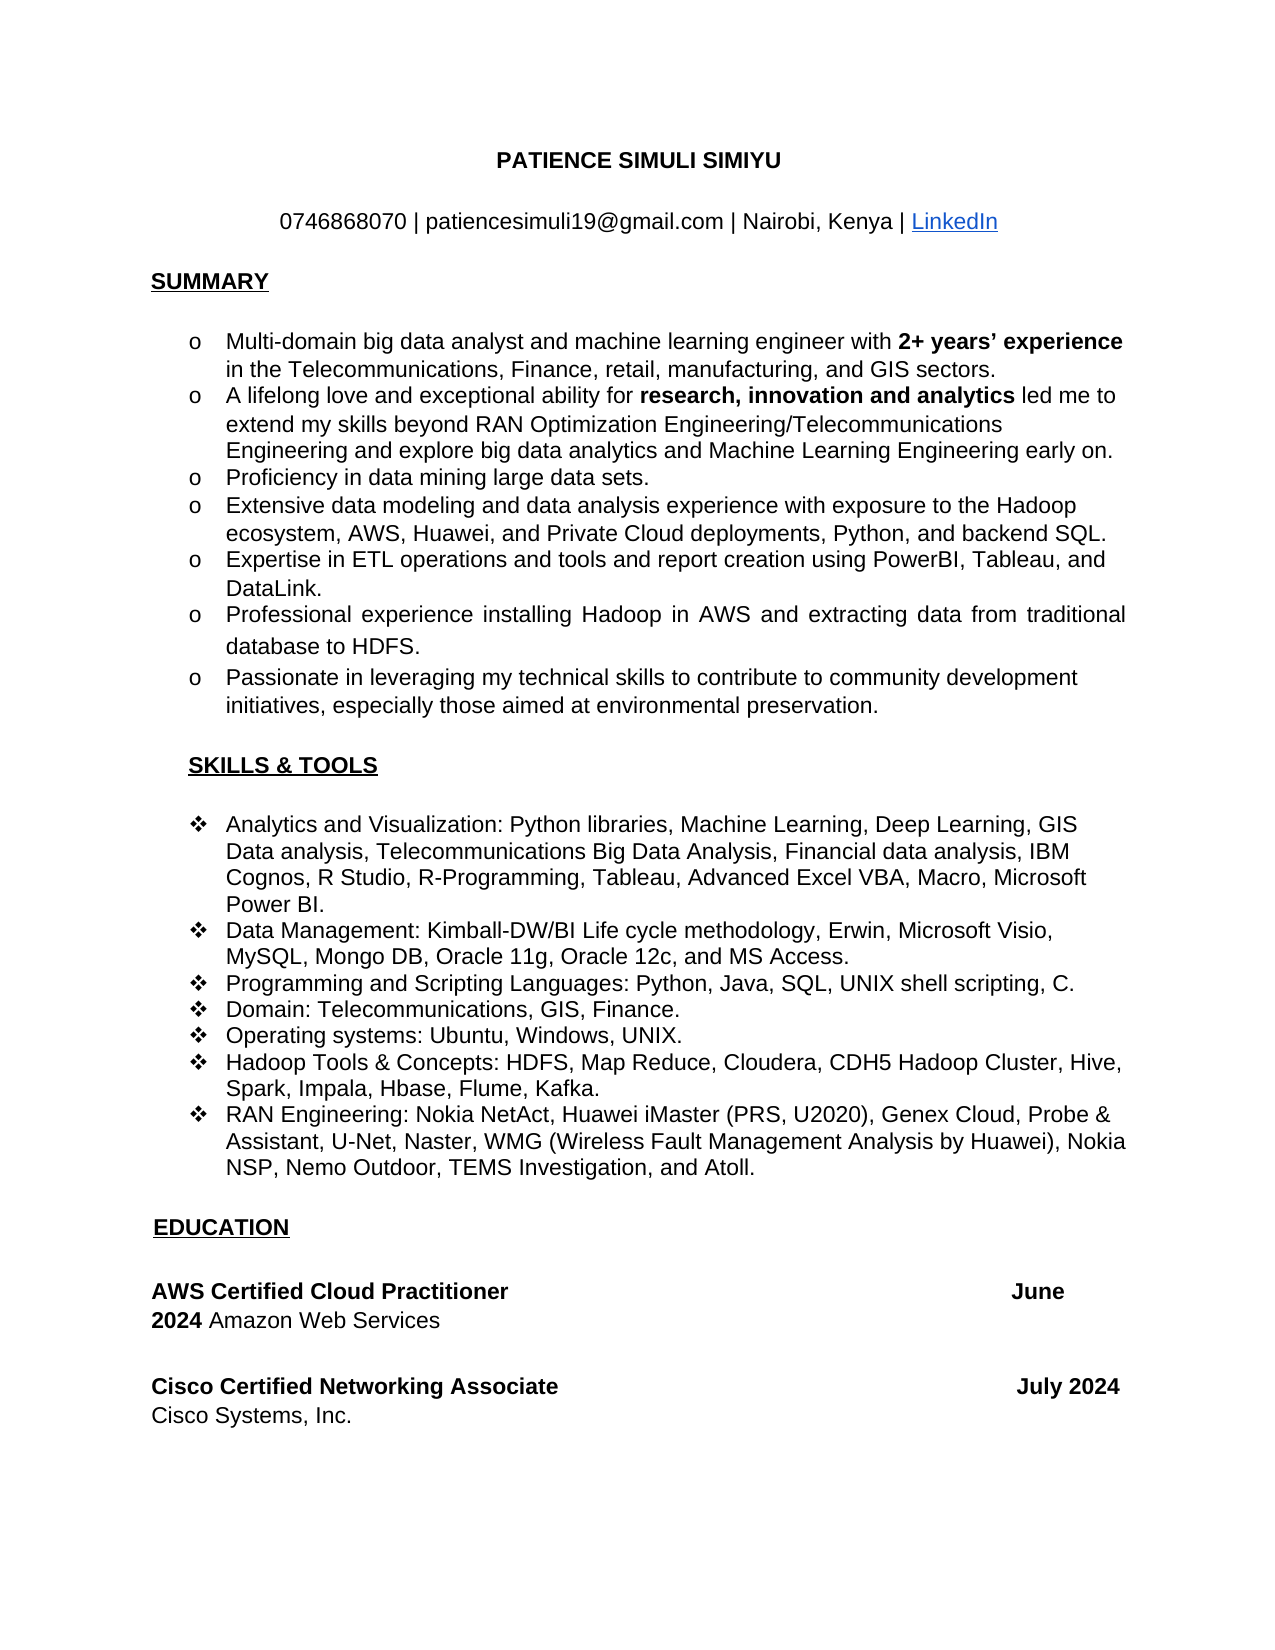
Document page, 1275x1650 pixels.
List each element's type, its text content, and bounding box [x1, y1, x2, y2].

text Cisco Certified Networking Associate July 2024 Cisco Systems, Inc. [151, 1373, 1123, 1428]
list Professional experience installing Hadoop in AWS and extracting data from traditional database to HDFS. [188, 601, 1127, 660]
text EDUCATION [153, 1214, 1127, 1240]
list RAN Engineering: Nokia NetAct, Huawei iMaster (PRS, U2020), Genex Cloud, Probe & Assistant, U-Net, Naster, WMG (Wireless Fault Management Analysis by Huawei), Nokia NSP, Nemo Outdoor, TEMS Investigation, and Atoll. [188, 1101, 1127, 1180]
list Programming and Scripting Languages: Python, Java, SQL, UNIX shell scripting, C. [188, 969, 1127, 996]
text PATIENCE SIMULI SIMIYU [151, 147, 1127, 173]
text 0746868070 | patiencesimuli19@gmail.com | Nairobi, Kenya | LinkedIn [151, 208, 1127, 234]
text SUMMARY [151, 268, 1127, 294]
list Analytics and Visualization: Python libraries, Machine Learning, Deep Learning, GIS Data analysis, Telecommunications Big Data Analysis, Financial data analysis, IBM Cognos, R Studio, R-Programming, Tableau, Advanced Excel VBA, Macro, Microsoft Power BI. [188, 811, 1127, 917]
list Data Management: Kimball-DW/BI Life cycle methodology, Erwin, Microsoft Visio, MySQL, Mongo DB, Oracle 11g, Oracle 12c, and MS Access. [188, 917, 1127, 969]
list Hadoop Tools & Concepts: HDFS, Map Reduce, Cloudera, CDH5 Hadoop Cluster, Hive, Spark, Impala, Hbase, Flume, Kafka. [188, 1049, 1127, 1101]
list Operating systems: Ubuntu, Windows, UNIX. [188, 1022, 1127, 1049]
list Domain: Telecommunications, GIS, Finance. [188, 996, 1127, 1022]
list Expertise in ETL operations and tools and report creation using PowerBI, Tableau, and DataLink. [188, 546, 1127, 601]
list Passionate in leveraging my technical skills to contribute to community development initiatives, especially those aimed at environmental preservation. [188, 663, 1127, 718]
list Multi-domain big data analyst and machine learning engineer with 2+ years’ experience in the Telecommunications, Finance, retail, manufacturing, and GIS sectors. [188, 328, 1127, 382]
text SKILLS & TOOLS [188, 752, 1127, 778]
list Extensive data modeling and data analysis experience with exposure to the Hadoop ecosystem, AWS, Huawei, and Private Cloud deployments, Python, and backend SQL. [188, 492, 1127, 546]
list A lifelong love and exceptional ability for research, innovation and analytics led me to extend my skills beyond RAN Optimization Engineering/Telecommunications Engineering and explore big data analytics and Machine Learning Engineering early on. [188, 382, 1127, 463]
list Proficiency in data mining large data sets. [188, 463, 1127, 492]
text AWS Certified Cloud Practitioner June 2024 Amazon Web Services [151, 1278, 1123, 1333]
